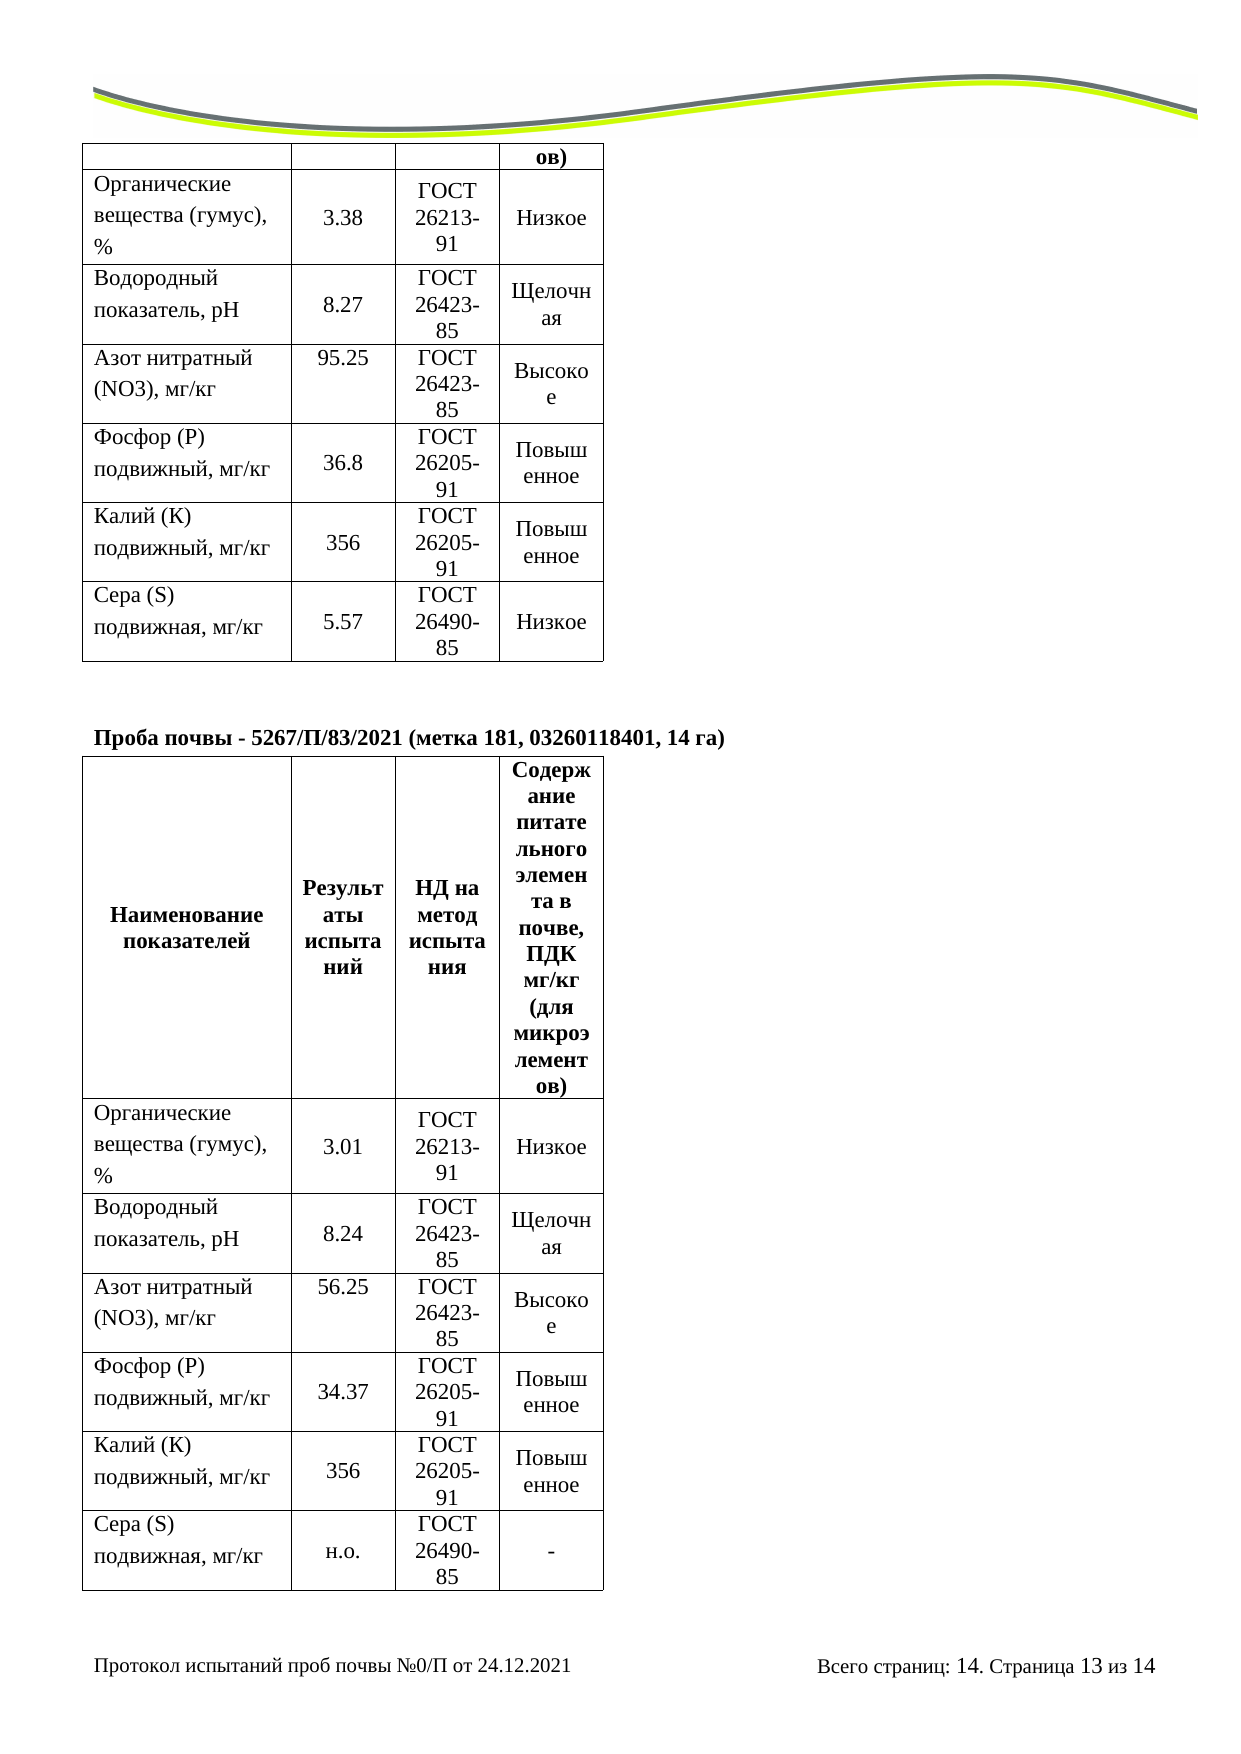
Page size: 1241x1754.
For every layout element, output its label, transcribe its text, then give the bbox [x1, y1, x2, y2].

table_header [292, 144, 395, 169]
table_header Наименование показателей [83, 757, 291, 1098]
table_cell 56.25 [292, 1274, 395, 1352]
table_cell Калий (К) подвижный, мг/кг [83, 1432, 291, 1510]
table_cell 8.24 [292, 1194, 395, 1272]
table_cell Калий (К) подвижный, мг/кг [83, 503, 291, 581]
table_cell Высокое [500, 345, 603, 423]
table_cell Сера (S) подвижная, мг/кг [83, 582, 291, 661]
table_cell Фосфор (P) подвижный, мг/кг [83, 424, 291, 502]
table_cell - [500, 1511, 603, 1589]
table_cell ГОСТ 26205-91 [396, 1432, 499, 1510]
table_cell н.о. [292, 1511, 395, 1589]
table_cell ГОСТ 26205-91 [396, 424, 499, 502]
table_cell Азот нитратный (NO3), мг/кг [83, 345, 291, 423]
table_cell Органические вещества (гумус), % [83, 1099, 291, 1193]
table_cell Повышенное [500, 1353, 603, 1431]
table_cell Щелочная [500, 1194, 603, 1272]
table_cell Органические вещества (гумус), % [83, 170, 291, 264]
picture [93, 74, 1198, 138]
table_cell Повышенное [500, 424, 603, 502]
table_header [83, 144, 291, 169]
table_header Результаты испытаний [292, 757, 395, 1098]
table_cell Азот нитратный (NO3), мг/кг [83, 1274, 291, 1352]
table_cell 5.57 [292, 582, 395, 661]
table_cell Фосфор (P) подвижный, мг/кг [83, 1353, 291, 1431]
table_cell ГОСТ 26423-85 [396, 345, 499, 423]
table_cell ГОСТ 26490-85 [396, 1511, 499, 1589]
table_cell ГОСТ 26423-85 [396, 1194, 499, 1272]
table_cell ГОСТ 26423-85 [396, 1274, 499, 1352]
table_cell Низкое [500, 170, 603, 264]
table_cell ГОСТ 26213-91 [396, 170, 499, 264]
table_cell Высокое [500, 1274, 603, 1352]
table_cell ГОСТ 26205-91 [396, 503, 499, 581]
table_header Содержание питательного элемента в почве, ПДК мг/кг (для микроэлементов) [500, 757, 603, 1098]
text Проба почвы - 5267/П/83/2021 (метка 181, 03260118401, 14 га) [94, 724, 1178, 750]
table_cell Низкое [500, 582, 603, 661]
table_cell ГОСТ 26205-91 [396, 1353, 499, 1431]
table_cell Повышенное [500, 1432, 603, 1510]
table_header НД на метод испытания [396, 757, 499, 1098]
table_cell 356 [292, 503, 395, 581]
table_cell Водородный показатель, pH [83, 265, 291, 343]
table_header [396, 144, 499, 169]
table_cell Повышенное [500, 503, 603, 581]
table_cell Низкое [500, 1099, 603, 1193]
table_cell Сера (S) подвижная, мг/кг [83, 1511, 291, 1589]
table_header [500, 144, 603, 169]
table_cell ГОСТ 26423-85 [396, 265, 499, 343]
table_cell 8.27 [292, 265, 395, 343]
table_cell 3.38 [292, 170, 395, 264]
table_cell 95.25 [292, 345, 395, 423]
table_cell 34.37 [292, 1353, 395, 1431]
table_cell Щелочная [500, 265, 603, 343]
table_cell 36.8 [292, 424, 395, 502]
table_cell ГОСТ 26490-85 [396, 582, 499, 661]
table_cell 3.01 [292, 1099, 395, 1193]
table_cell ГОСТ 26213-91 [396, 1099, 499, 1193]
table_cell 356 [292, 1432, 395, 1510]
table_cell Водородный показатель, pH [83, 1194, 291, 1272]
